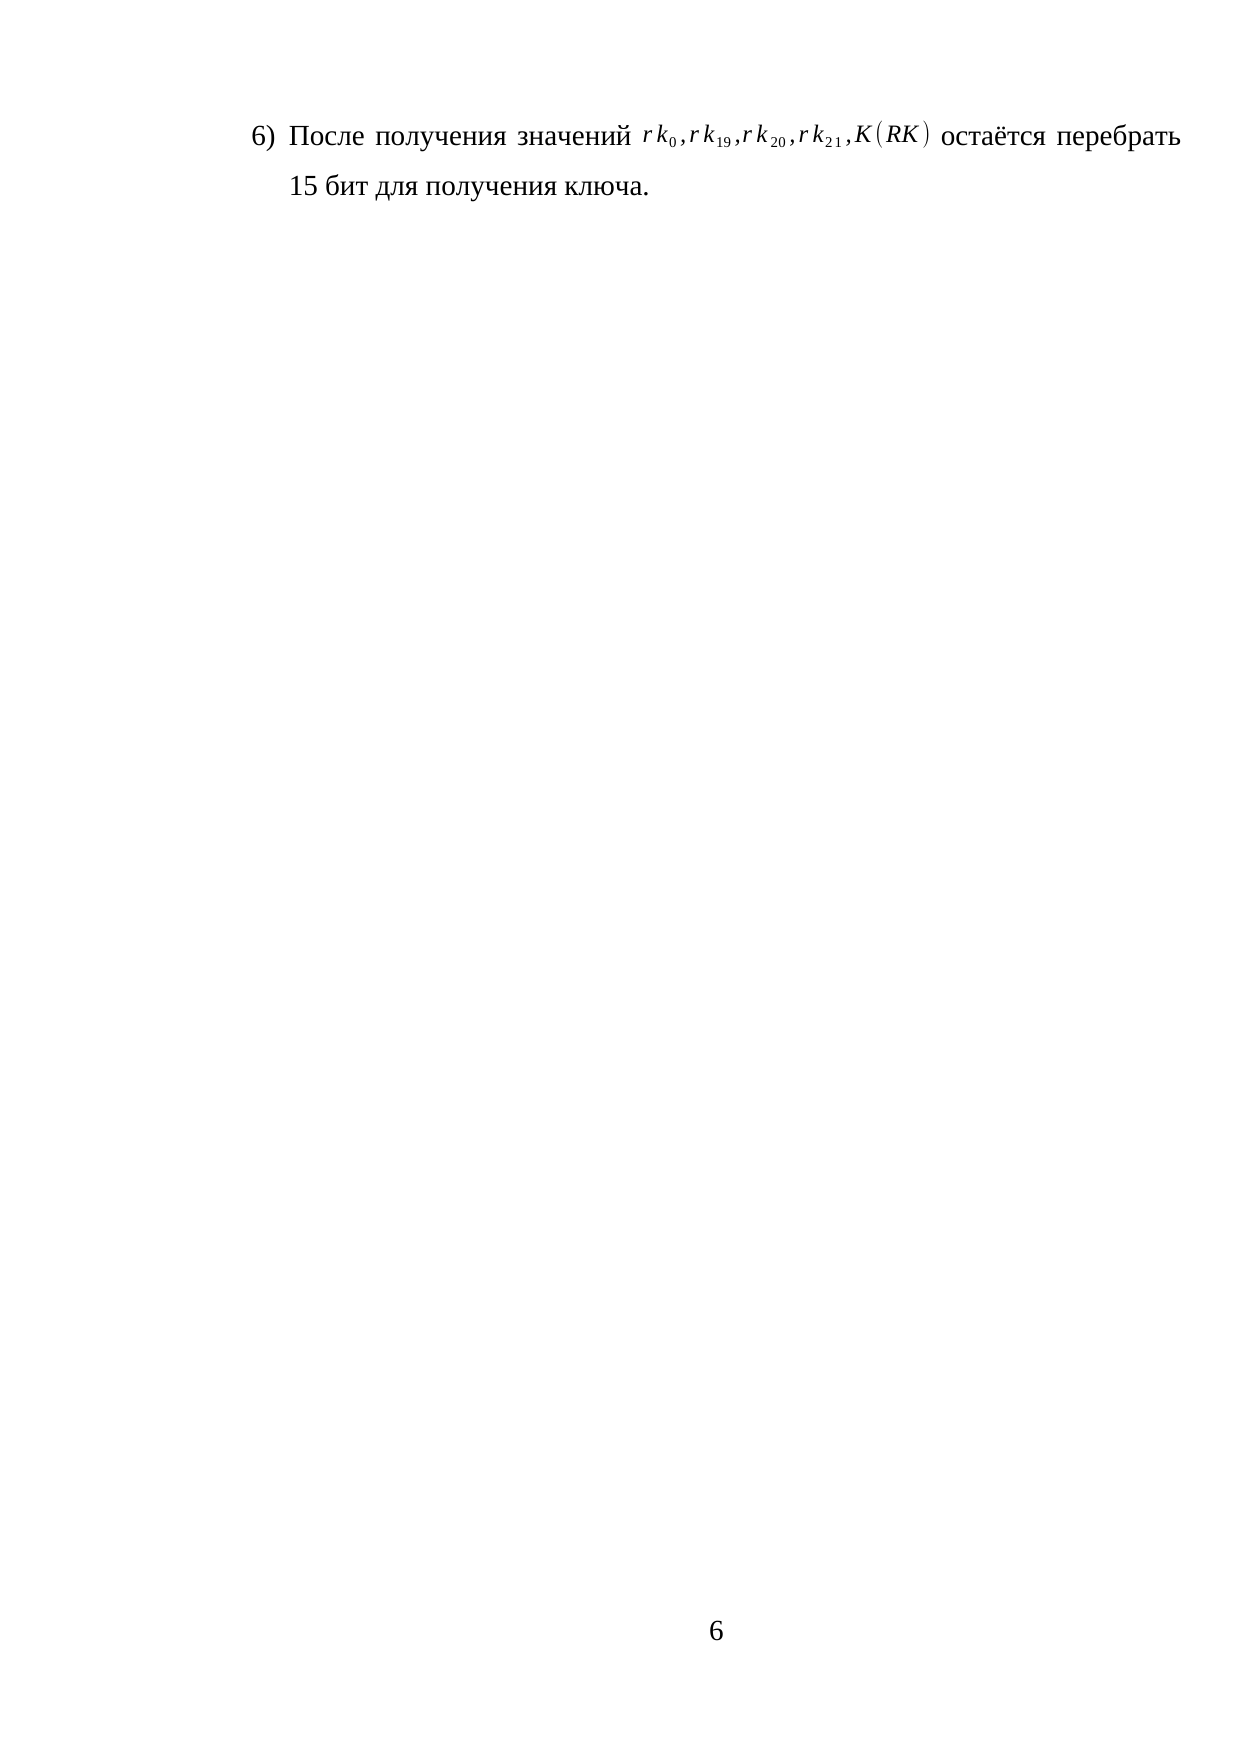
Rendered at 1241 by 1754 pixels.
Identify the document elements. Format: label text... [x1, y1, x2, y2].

list После получения значений остаётся перебрать 15 бит для получения ключа. [251, 118, 1181, 202]
